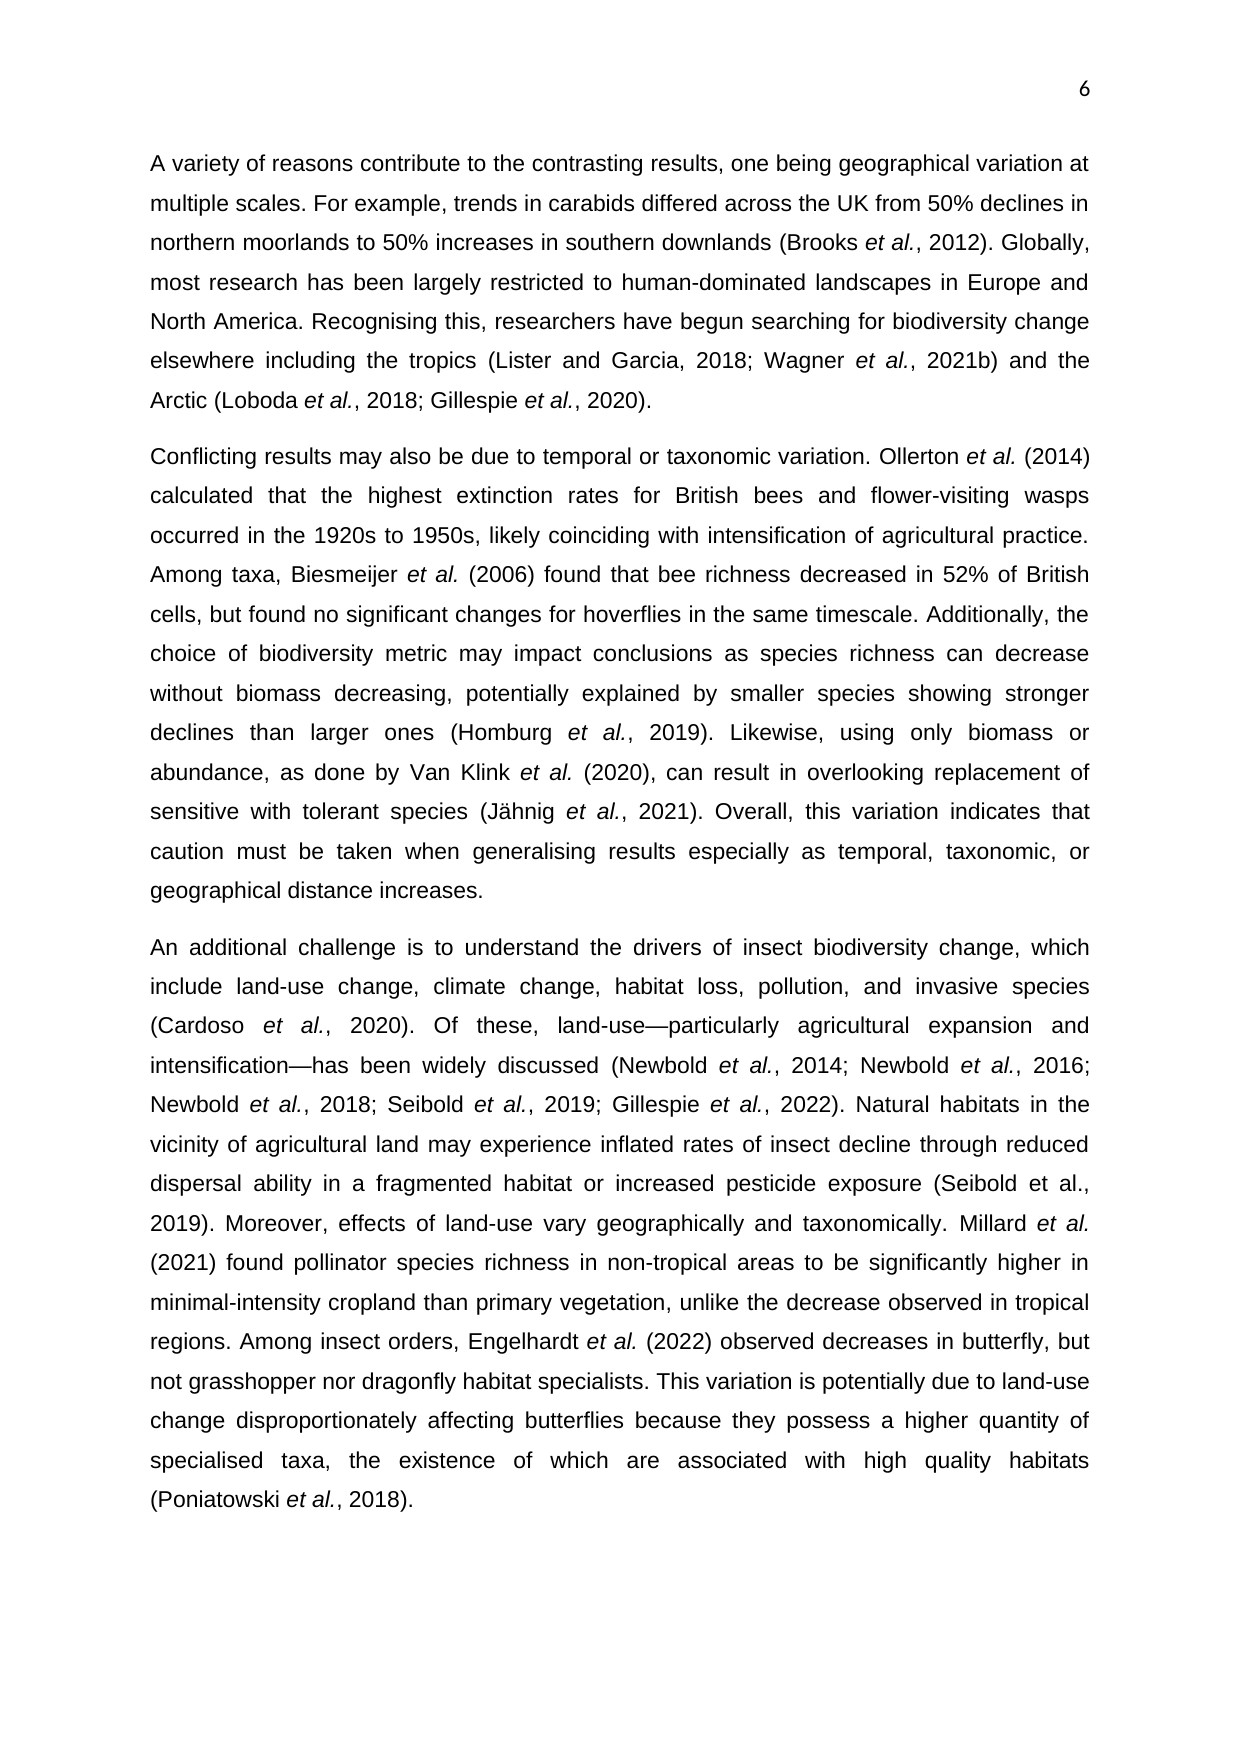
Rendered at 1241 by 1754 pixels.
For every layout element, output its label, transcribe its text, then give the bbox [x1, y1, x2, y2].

text An additional challenge is to understand the drivers of insect biodiversity change, which include land-use change, climate change, habitat loss, pollution, and invasive species (Cardoso et al., 2020). Of these, land-use—particularly agricultural expansion and intensification—has been widely discussed (Newbold et al., 2014; Newbold et al., 2016; Newbold et al., 2018; Seibold et al., 2019; Gillespie et al., 2022). Natural habitats in the vicinity of agricultural land may experience inflated rates of insect decline through reduced dispersal ability in a fragmented habitat or increased pesticide exposure (Seibold et al., 2019). Moreover, effects of land-use vary geographically and taxonomically. Millard et al. (2021) found pollinator species richness in non-tropical areas to be significantly higher in minimal-intensity cropland than primary vegetation, unlike the decrease observed in tropical regions. Among insect orders, Engelhardt et al. (2022) observed decreases in butterfly, but not grasshopper nor dragonfly habitat specialists. This variation is potentially due to land-use change disproportionately affecting butterflies because they possess a higher quantity of specialised taxa, the existence of which are associated with high quality habitats (Poniatowski et al., 2018). [150, 933, 1090, 1512]
text Conflicting results may also be due to temporal or taxonomic variation. Ollerton et al. (2014) calculated that the highest extinction rates for British bees and flower-visiting wasps occurred in the 1920s to 1950s, likely coinciding with intensification of agricultural practice. Among taxa, Biesmeijer et al. (2006) found that bee richness decreased in 52% of British cells, but found no significant changes for hoverflies in the same timescale. Additionally, the choice of biodiversity metric may impact conclusions as species richness can decrease without biomass decreasing, potentially explained by smaller species showing stronger declines than larger ones (Homburg et al., 2019). Likewise, using only biomass or abundance, as done by Van Klink et al. (2020), can result in overlooking replacement of sensitive with tolerant species (Jähnig et al., 2021). Overall, this variation indicates that caution must be taken when generalising results especially as temporal, taxonomic, or geographical distance increases. [150, 443, 1090, 904]
text A variety of reasons contribute to the contrasting results, one being geographical variation at multiple scales. For example, trends in carabids differed across the UK from 50% declines in northern moorlands to 50% increases in southern downlands (Brooks et al., 2012). Globally, most research has been largely restricted to human-dominated landscapes in Europe and North America. Recognising this, researchers have begun searching for biodiversity change elsewhere including the tropics (Lister and Garcia, 2018; Wagner et al., 2021b) and the Arctic (Loboda et al., 2018; Gillespie et al., 2020). [150, 150, 1090, 413]
